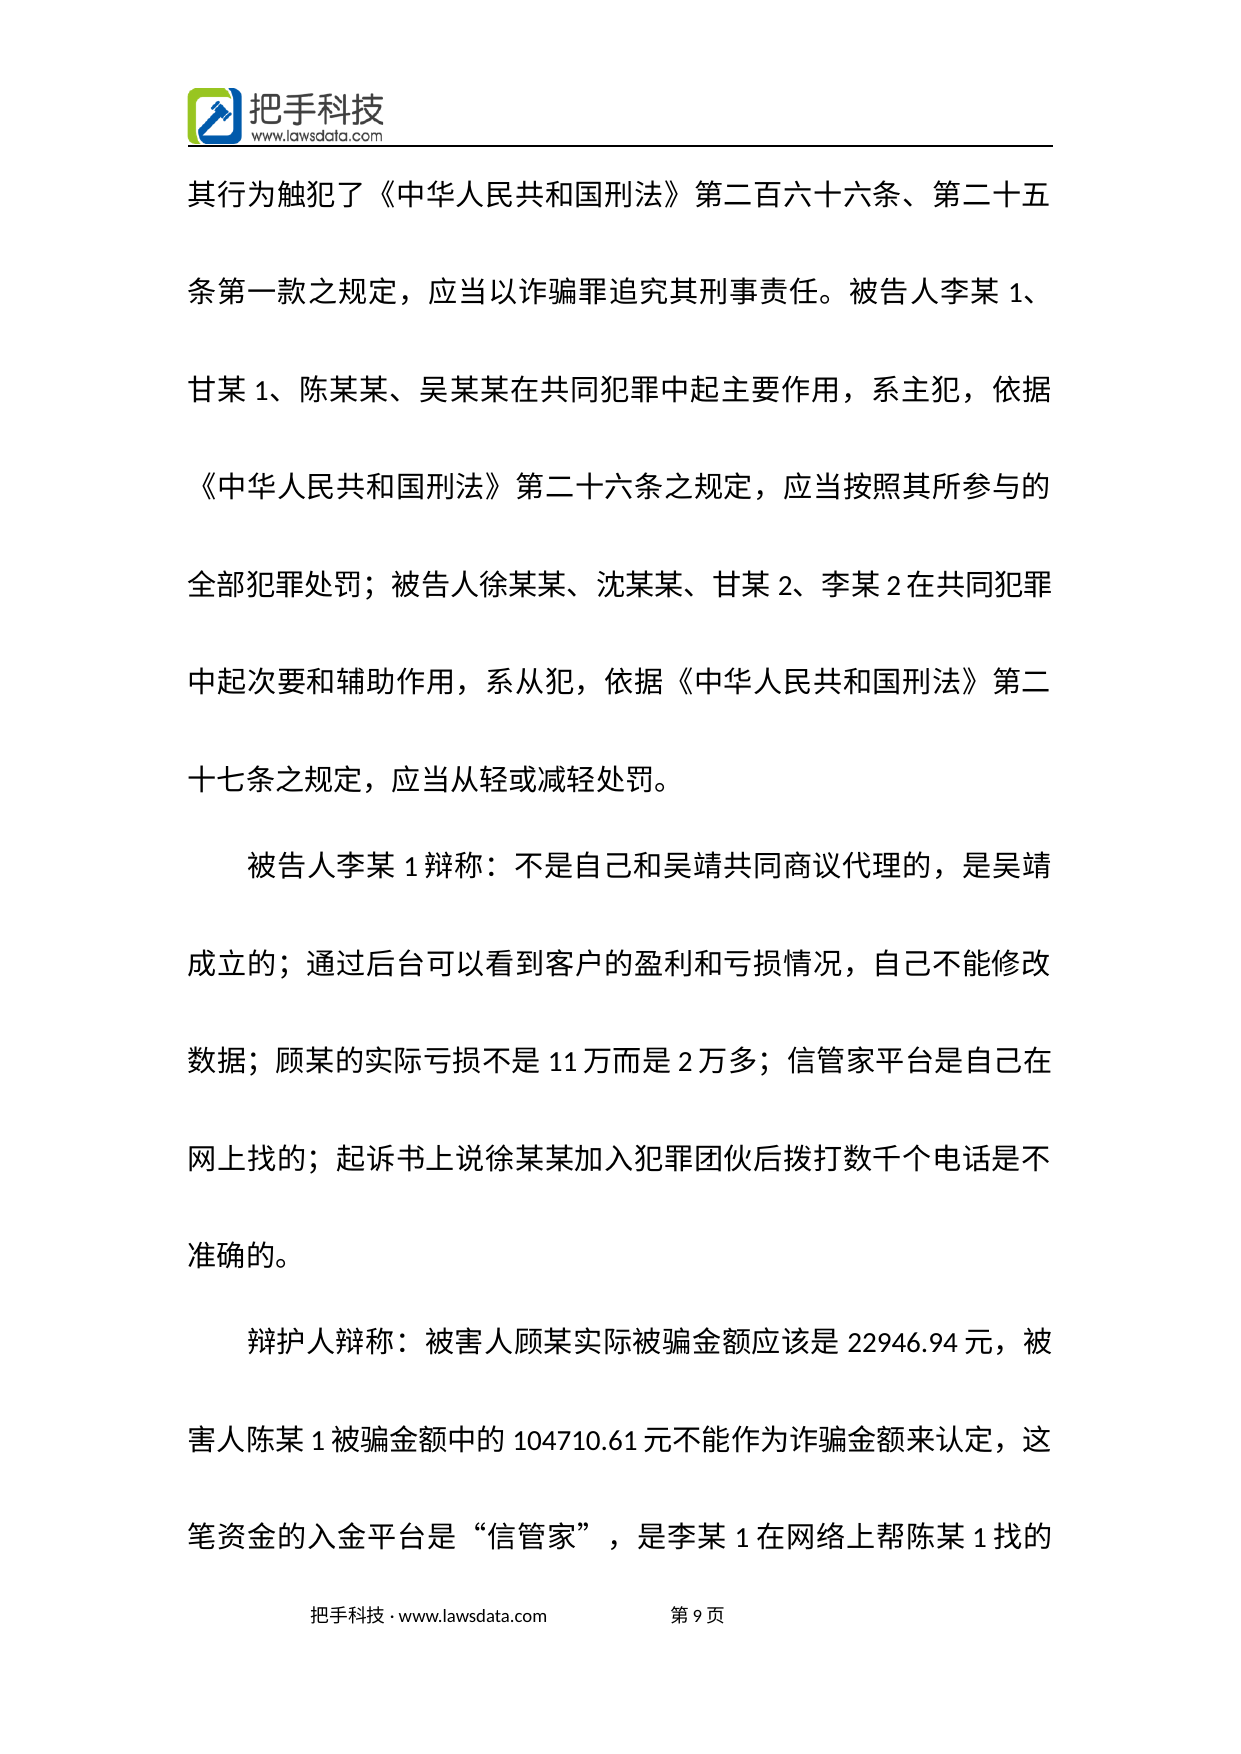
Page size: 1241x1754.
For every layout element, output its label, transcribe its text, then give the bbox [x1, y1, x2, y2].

picture [187, 88, 384, 144]
text 被告人李某1辩称：不是自己和吴靖共同商议代理的，是吴靖成立的；通过后台可以看到客户的盈利和亏损情况，自己不能修改数据；顾某的实际亏损不是11万而是2万多；信管家平台是自己在网上找的；起诉书上说徐某某加入犯罪团伙后拨打数千个电话是不准确的。 [187, 831, 1053, 1286]
